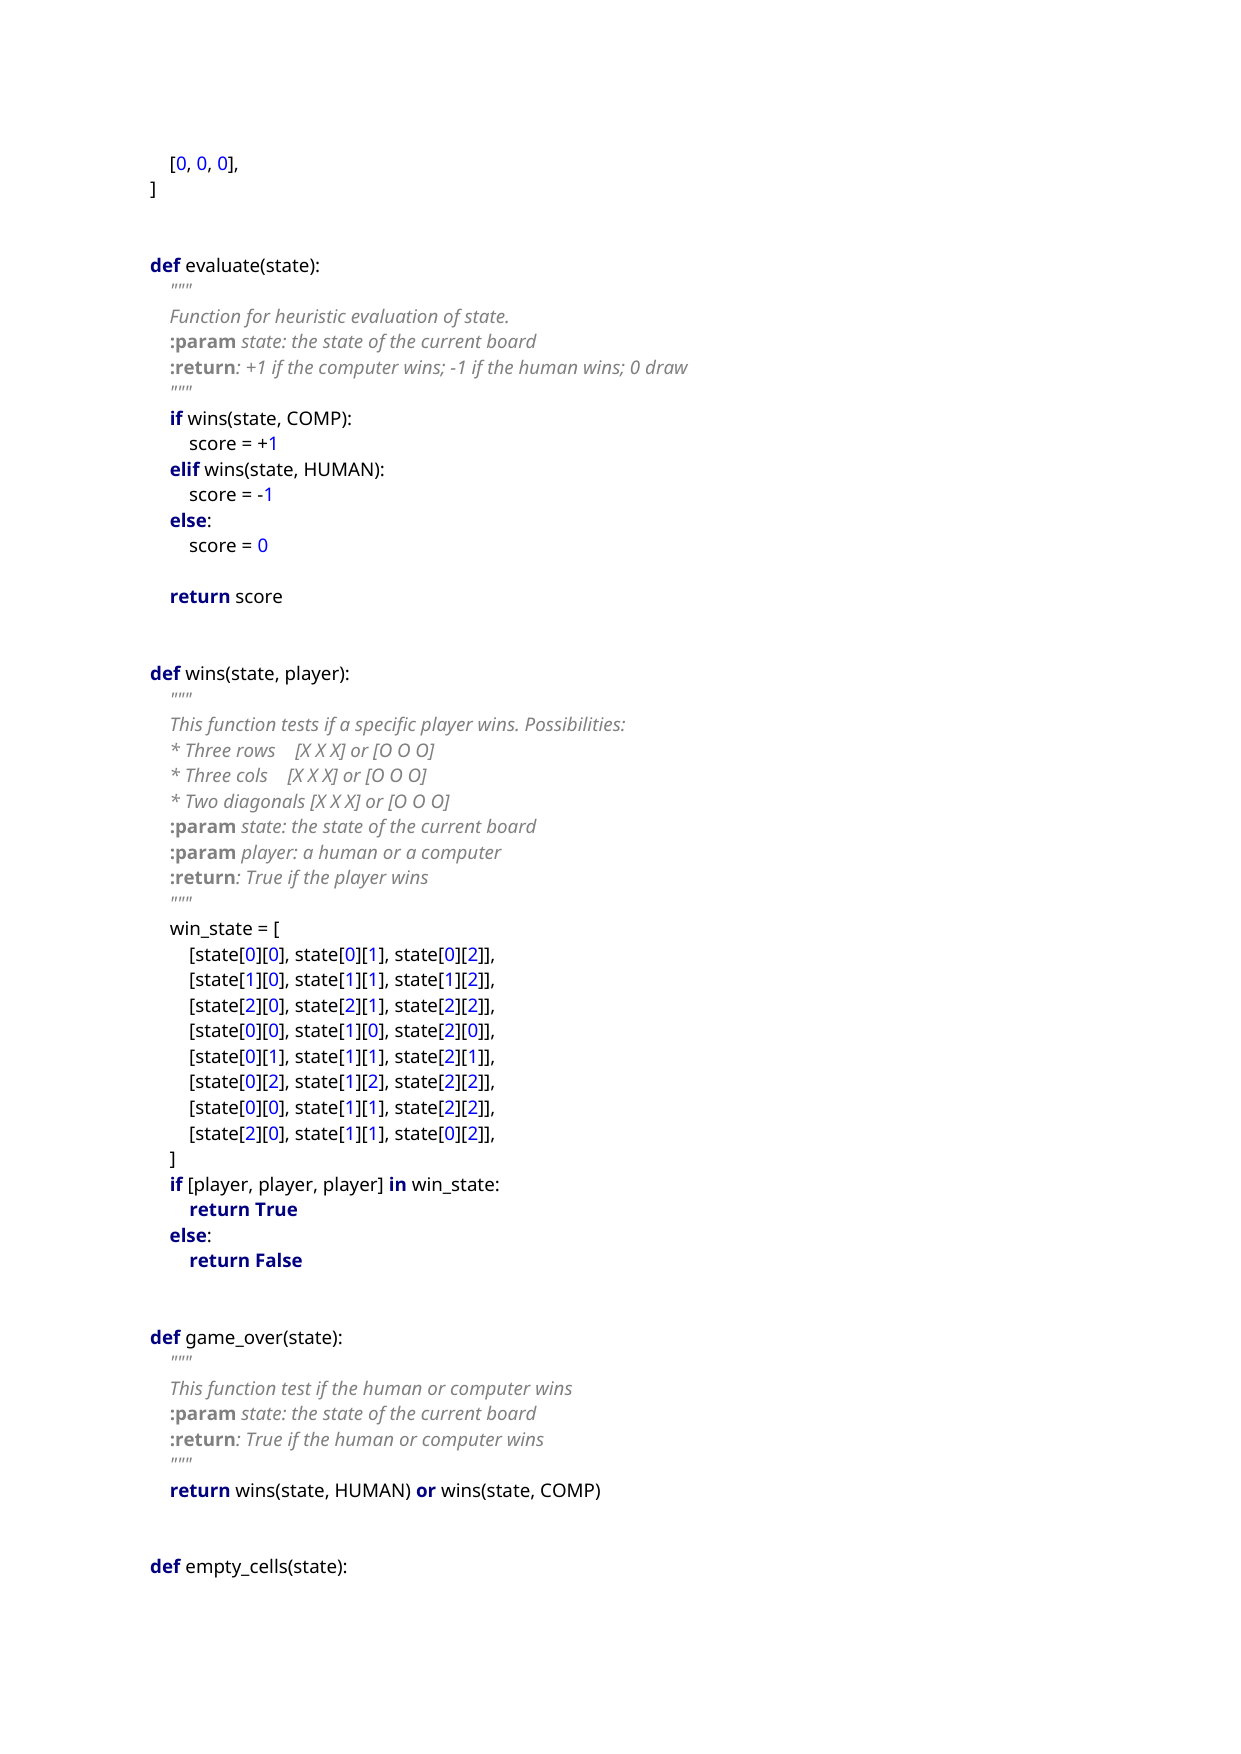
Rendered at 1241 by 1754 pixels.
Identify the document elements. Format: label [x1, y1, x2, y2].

text [150, 150, 1090, 1579]
